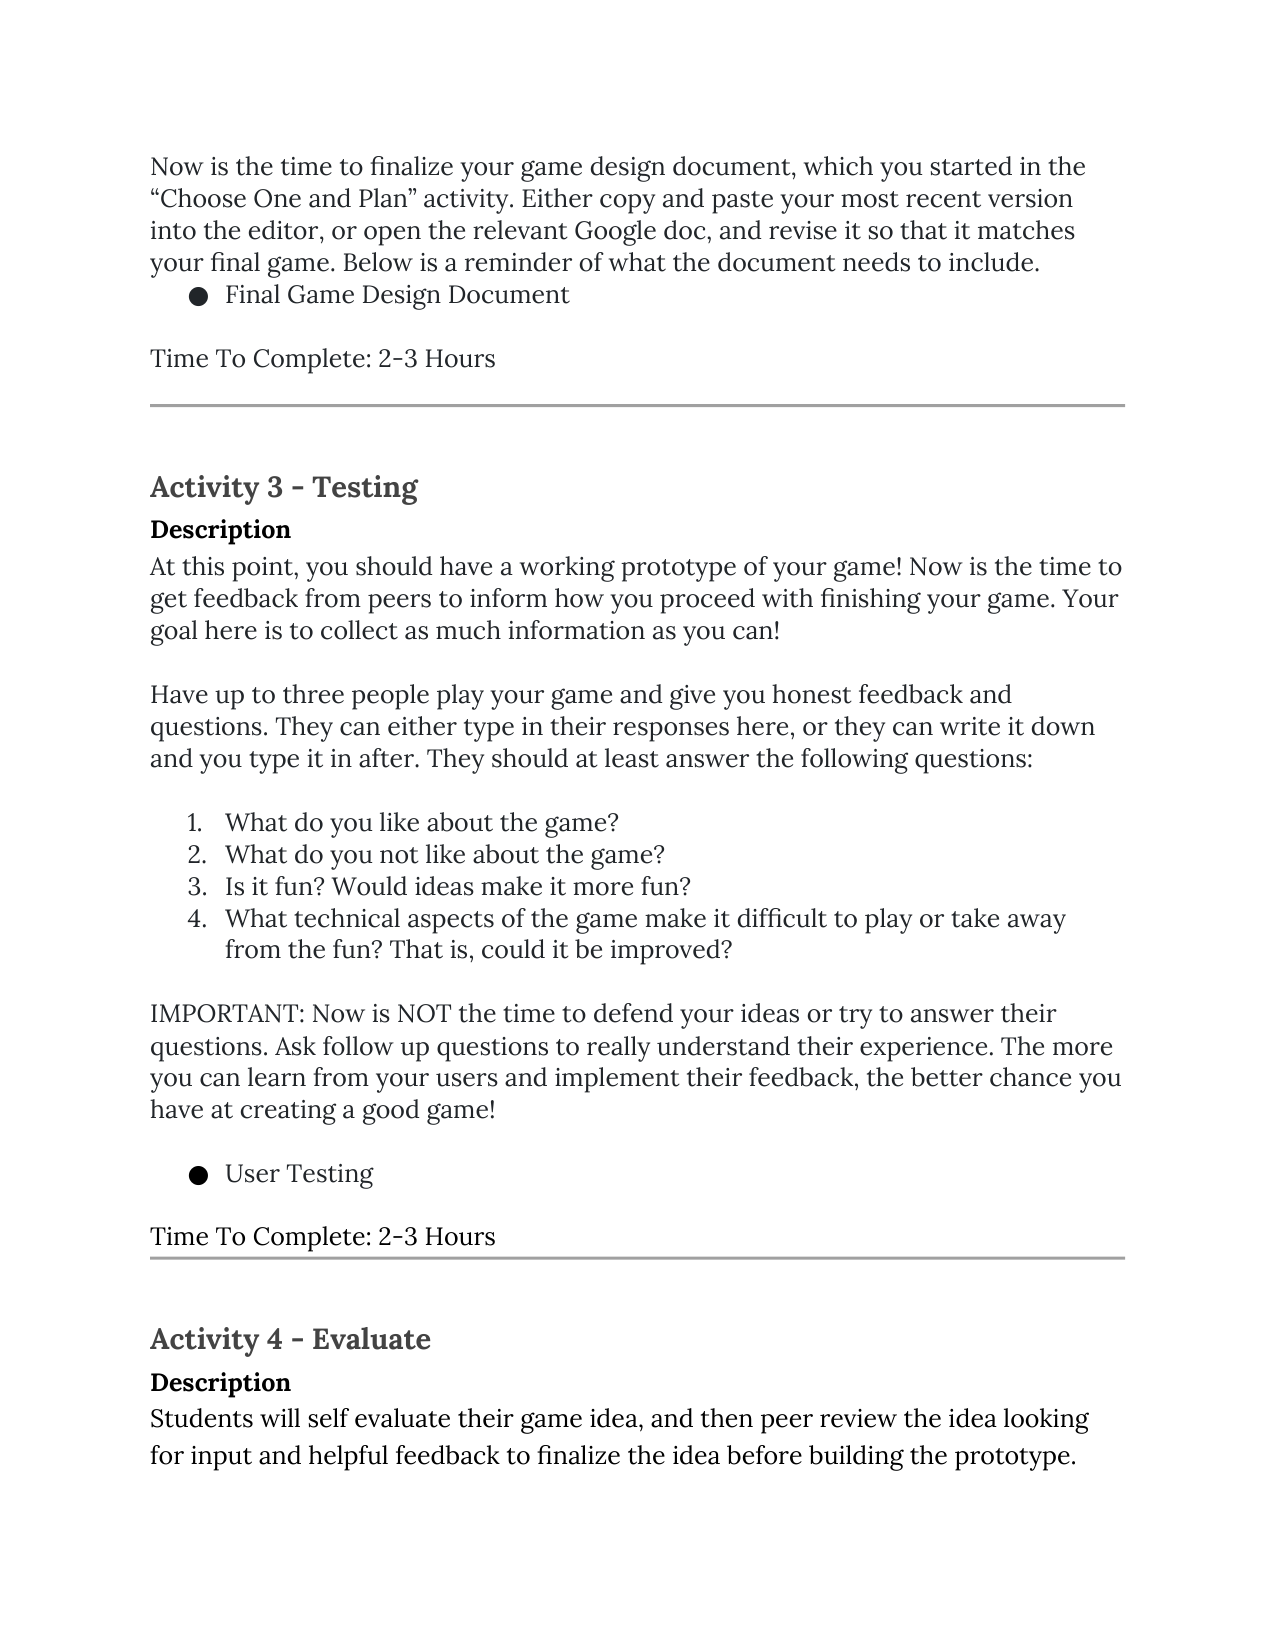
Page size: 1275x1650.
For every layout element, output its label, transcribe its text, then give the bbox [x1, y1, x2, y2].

list What do you like about the game? [187, 806, 1125, 838]
subtitle Activity 3 - Testing [150, 468, 1125, 505]
list Final Game Design Document [187, 278, 1125, 310]
text Description [150, 1366, 1125, 1398]
text Time To Complete: 2-3 Hours [150, 342, 1125, 374]
list What technical aspects of the game make it difficult to play or take away from the fun? That is, could it be improved? [187, 902, 1125, 966]
text Students will self evaluate their game idea, and then peer review the idea looking for input and helpful feedback to finalize the idea before building the prototype. [150, 1402, 1125, 1471]
text Time To Complete: 2-3 Hours [150, 1220, 1125, 1252]
subtitle Activity 4 - Evaluate [150, 1320, 1125, 1357]
list User Testing [187, 1158, 1125, 1189]
text IMPORTANT: Now is NOT the time to defend your ideas or try to answer their questions. Ask follow up questions to really understand their experience. The more you can learn from your users and implement their feedback, the better chance you have at creating a good game! [150, 998, 1125, 1126]
text At this point, you should have a working prototype of your game! Now is the time to get feedback from peers to inform how you proceed with finishing your game. Your goal here is to collect as much information as you can! [150, 550, 1125, 646]
text Have up to three people play your game and give you honest feedback and questions. They can either type in their responses here, or they can write it down and you type it in after. They should at least answer the following questions: [150, 678, 1125, 774]
list What do you not like about the game? [187, 838, 1125, 870]
list Is it fun? Would ideas make it more fun? [187, 870, 1125, 902]
text Now is the time to finalize your game design document, which you started in the “Choose One and Plan” activity. Either copy and paste your most recent version into the editor, or open the relevant Google doc, and revise it so that it matches your final game. Below is a reminder of what the document needs to include. [150, 150, 1125, 278]
text Description [150, 513, 1125, 545]
